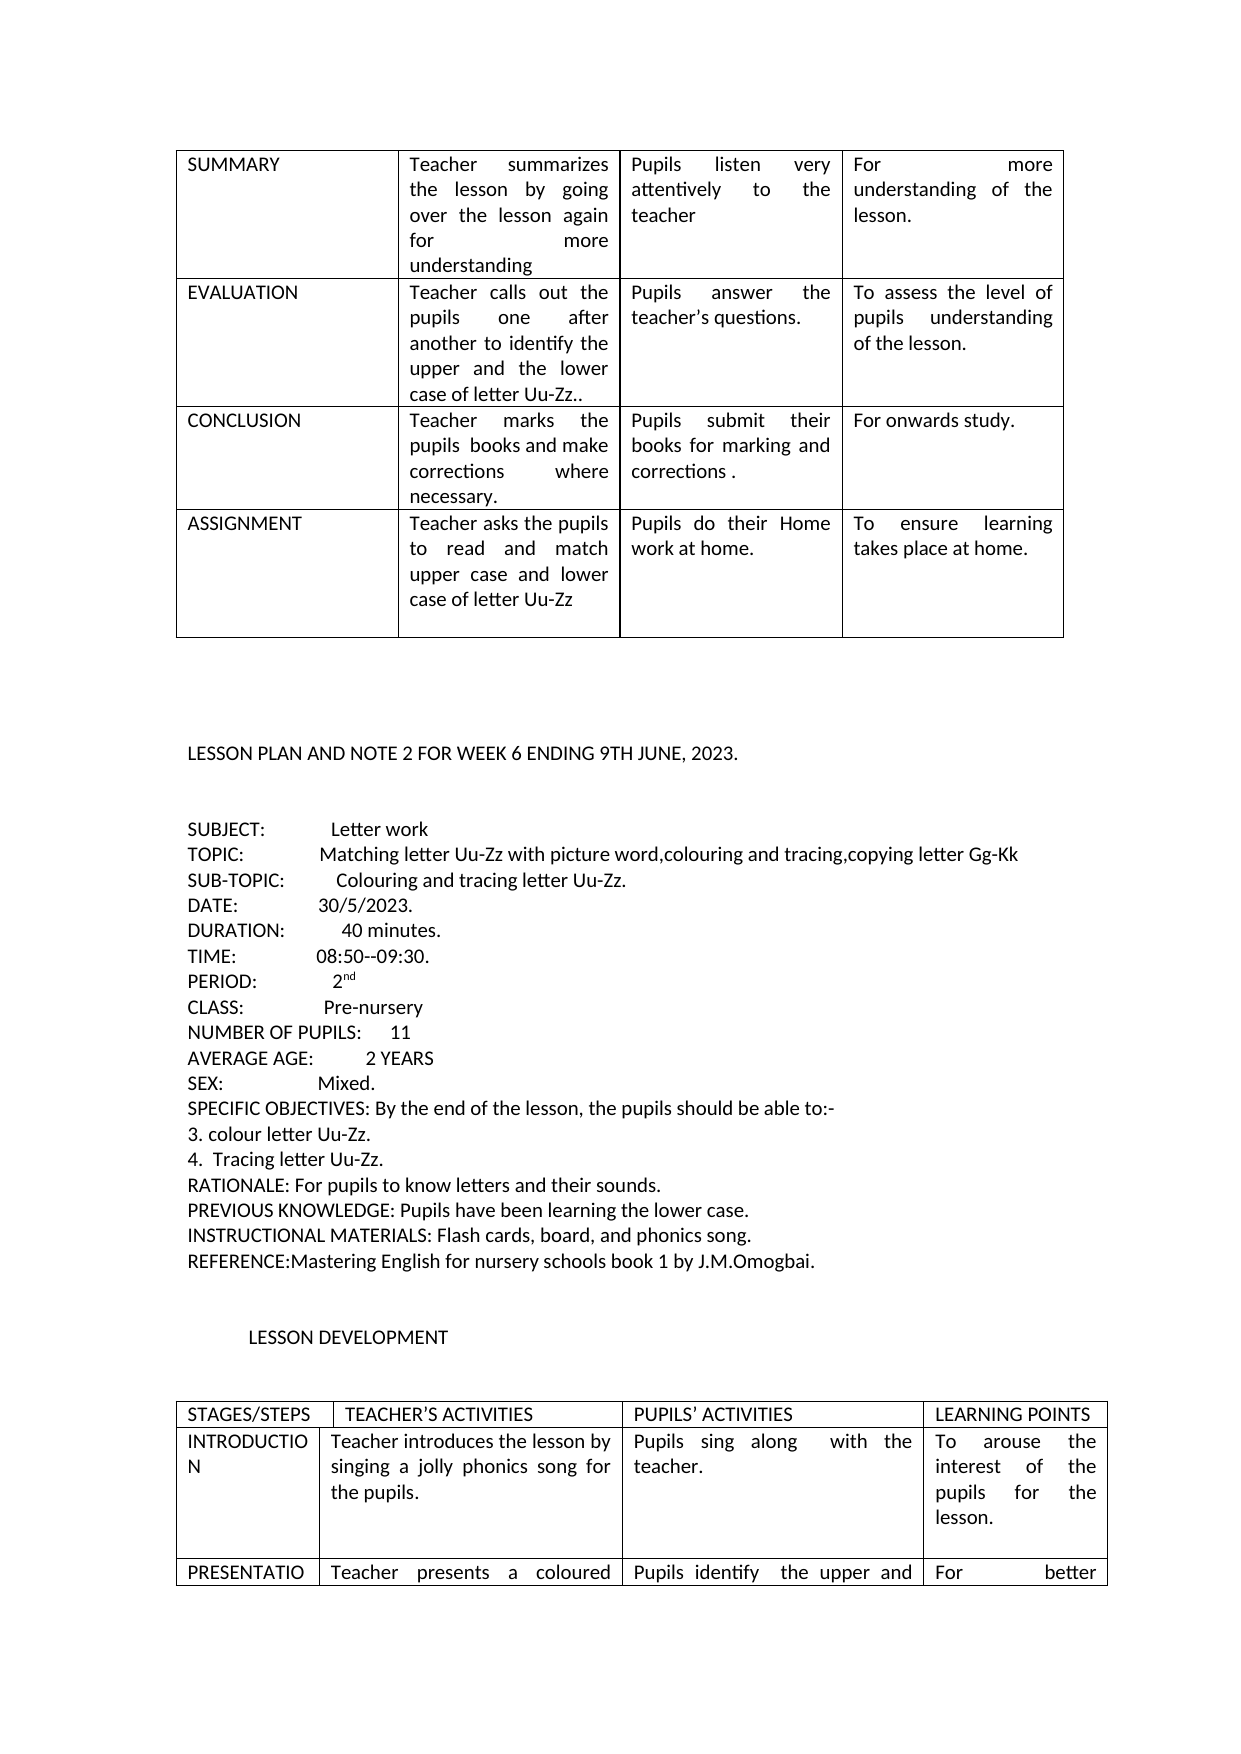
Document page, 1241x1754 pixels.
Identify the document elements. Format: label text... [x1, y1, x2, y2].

table_cell Pupils listen very attentively to the teacher [621, 151, 842, 278]
text TIME: 08:50--09:30. [187, 943, 1053, 968]
list colour letter Uu-Zz. [187, 1121, 1053, 1146]
table_header PUPILS’ ACTIVITIES [623, 1402, 923, 1427]
table_cell Teacher calls out the pupils one after another to identify the upper and the lower case of letter Uu-Zz.. [399, 279, 619, 406]
text DATE: 30/5/2023. [187, 892, 1053, 918]
text DURATION: 40 minutes. [187, 918, 1053, 943]
text TOPIC: Matching letter Uu-Zz with picture word,colouring and tracing,copying letter Gg-Kk [187, 841, 1053, 867]
list INSTRUCTIONAL MATERIALS: Flash cards, board, and phonics song. [187, 1223, 1053, 1248]
table_cell Pupils answer the teacher’s questions. [621, 279, 842, 406]
text PERIOD: 2nd [187, 968, 1053, 994]
list PREVIOUS KNOWLEDGE: Pupils have been learning the lower case. [187, 1197, 1053, 1223]
list Tracing letter Uu-Zz. [187, 1146, 1053, 1172]
table_cell ASSIGNMENT [177, 510, 398, 637]
list REFERENCE:Mastering English for nursery schools book 1 by J.M.Omogbai. [187, 1248, 1053, 1273]
text SPECIFIC OBJECTIVES: By the end of the lesson, the pupils should be able to:- [187, 1096, 1053, 1121]
list LESSON DEVELOPMENT [187, 1324, 1053, 1350]
table_cell Teacher asks the pupils to read and match upper case and lower case of letter Uu-Zz [399, 510, 619, 637]
table_cell CONCLUSION [177, 407, 398, 509]
text LESSON PLAN AND NOTE 2 FOR WEEK 6 ENDING 9TH JUNE, 2023. [187, 740, 1053, 765]
table_header STAGES/STEPS [177, 1402, 333, 1427]
text SUBJECT: Letter work [187, 816, 1053, 841]
table_cell Teacher summarizes the lesson by going over the lesson again for more understanding [399, 151, 619, 278]
table_cell Pupils submit their books for marking and corrections . [621, 407, 842, 509]
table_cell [623, 1559, 923, 1585]
text SEX: Mixed. [187, 1070, 1053, 1096]
table_cell Teacher introduces the lesson by singing a jolly phonics song for the pupils. [320, 1428, 622, 1558]
text SUB-TOPIC: Colouring and tracing letter Uu-Zz. [187, 867, 1053, 892]
table_header LEARNING POINTS [924, 1402, 1107, 1427]
table_cell SUMMARY [177, 151, 398, 278]
table_cell PRESENTATION STEP 1 [177, 1559, 319, 1585]
text CLASS: Pre-nursery [187, 994, 1053, 1019]
table_cell INTRODUCTION [177, 1428, 319, 1558]
text NUMBER OF PUPILS: 11 [187, 1019, 1053, 1045]
table_cell To assess the level of pupils understanding of the lesson. [843, 279, 1063, 406]
list RATIONALE: For pupils to know letters and their sounds. [187, 1172, 1053, 1197]
text AVERAGE AGE: 2 YEARS [187, 1045, 1053, 1070]
table_cell Pupils do their Home work at home. [621, 510, 842, 637]
table_cell For more understanding of the lesson. [843, 151, 1063, 278]
table_cell Teacher marks the pupils books and make corrections where necessary. [399, 407, 619, 509]
table_cell To ensure learning takes place at home. [843, 510, 1063, 637]
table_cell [320, 1559, 622, 1585]
table_header TEACHER’S ACTIVITIES [334, 1402, 622, 1427]
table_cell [924, 1559, 1107, 1585]
table_cell To arouse the interest of the pupils for the lesson. [924, 1428, 1107, 1558]
table_cell For onwards study. [843, 407, 1063, 509]
table_cell Pupils sing along with the teacher. [623, 1428, 923, 1558]
table_cell EVALUATION [177, 279, 398, 406]
